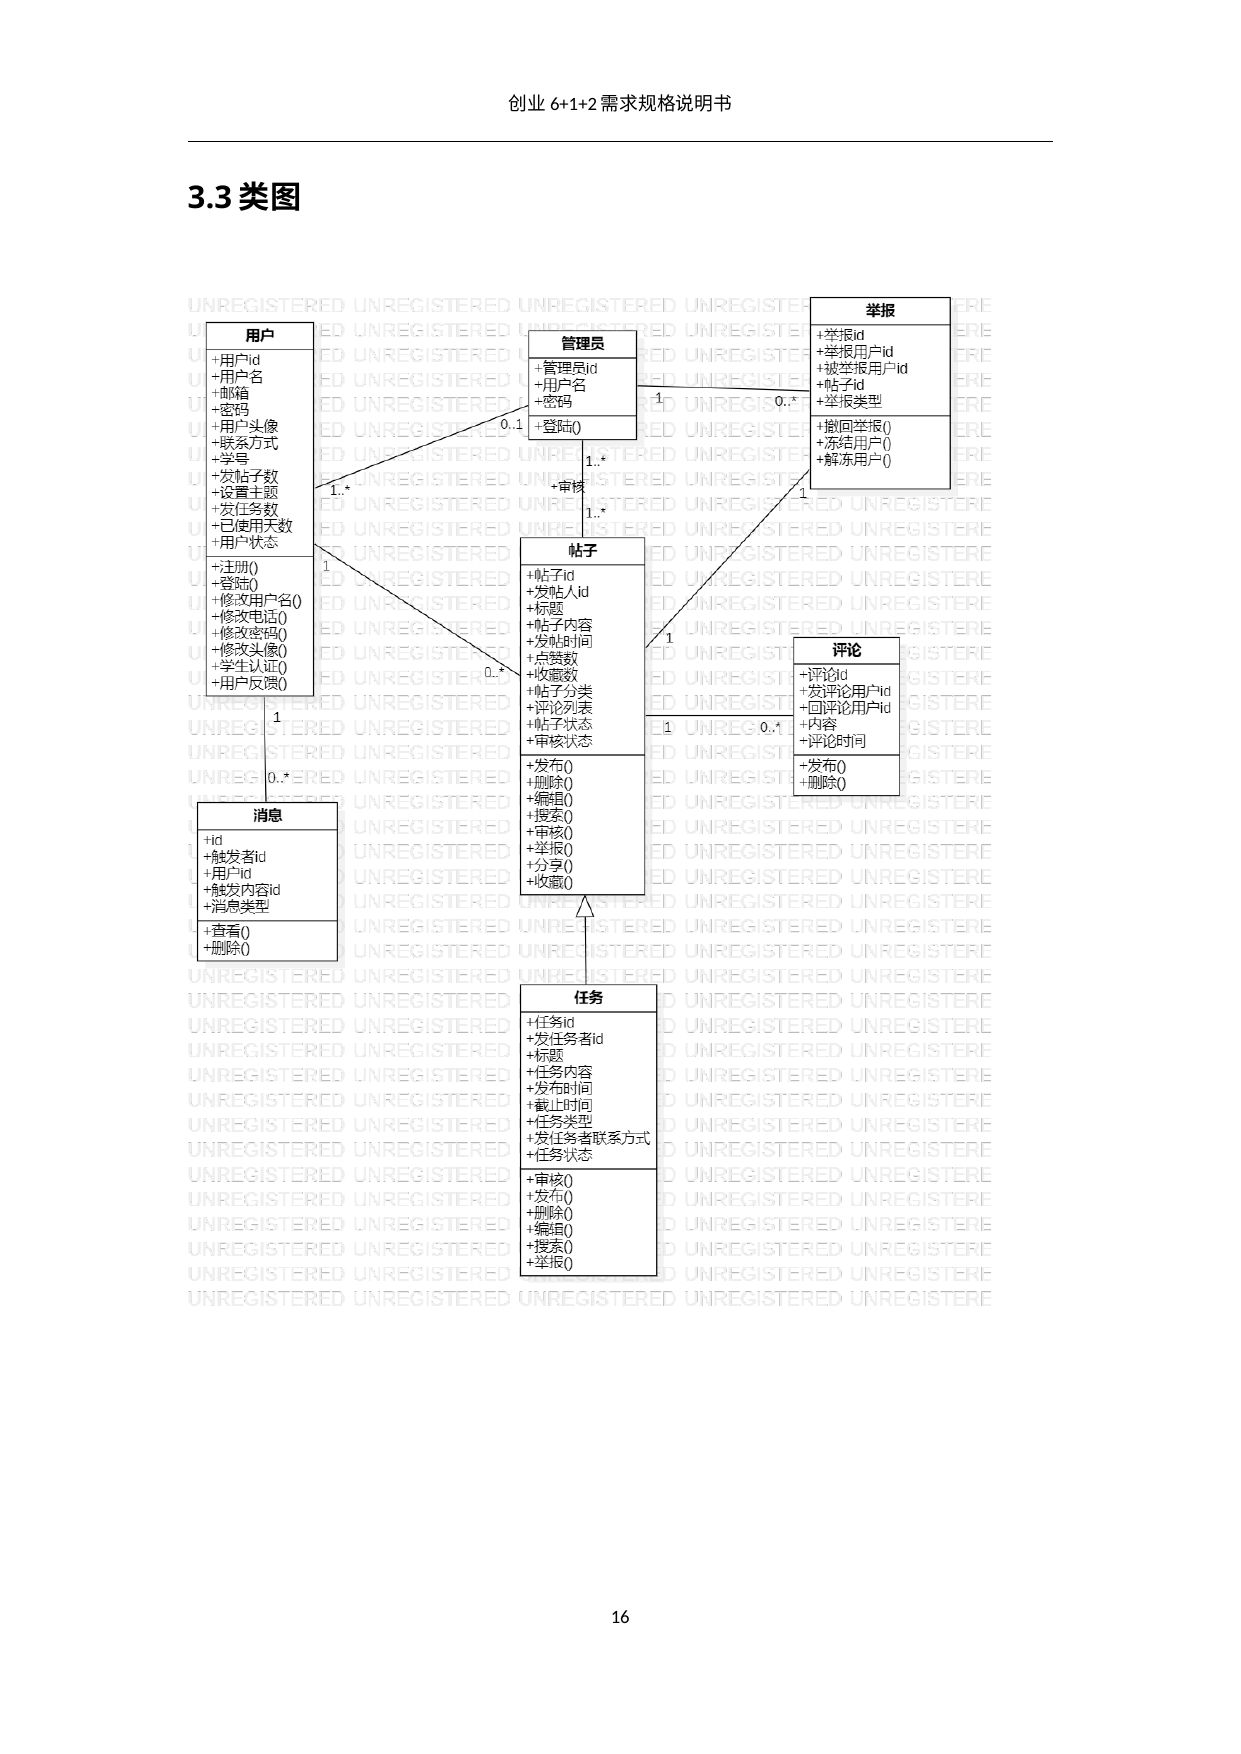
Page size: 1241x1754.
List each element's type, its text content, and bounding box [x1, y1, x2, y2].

picture [187, 287, 991, 1316]
subtitle 3.3类图 [187, 162, 1053, 227]
